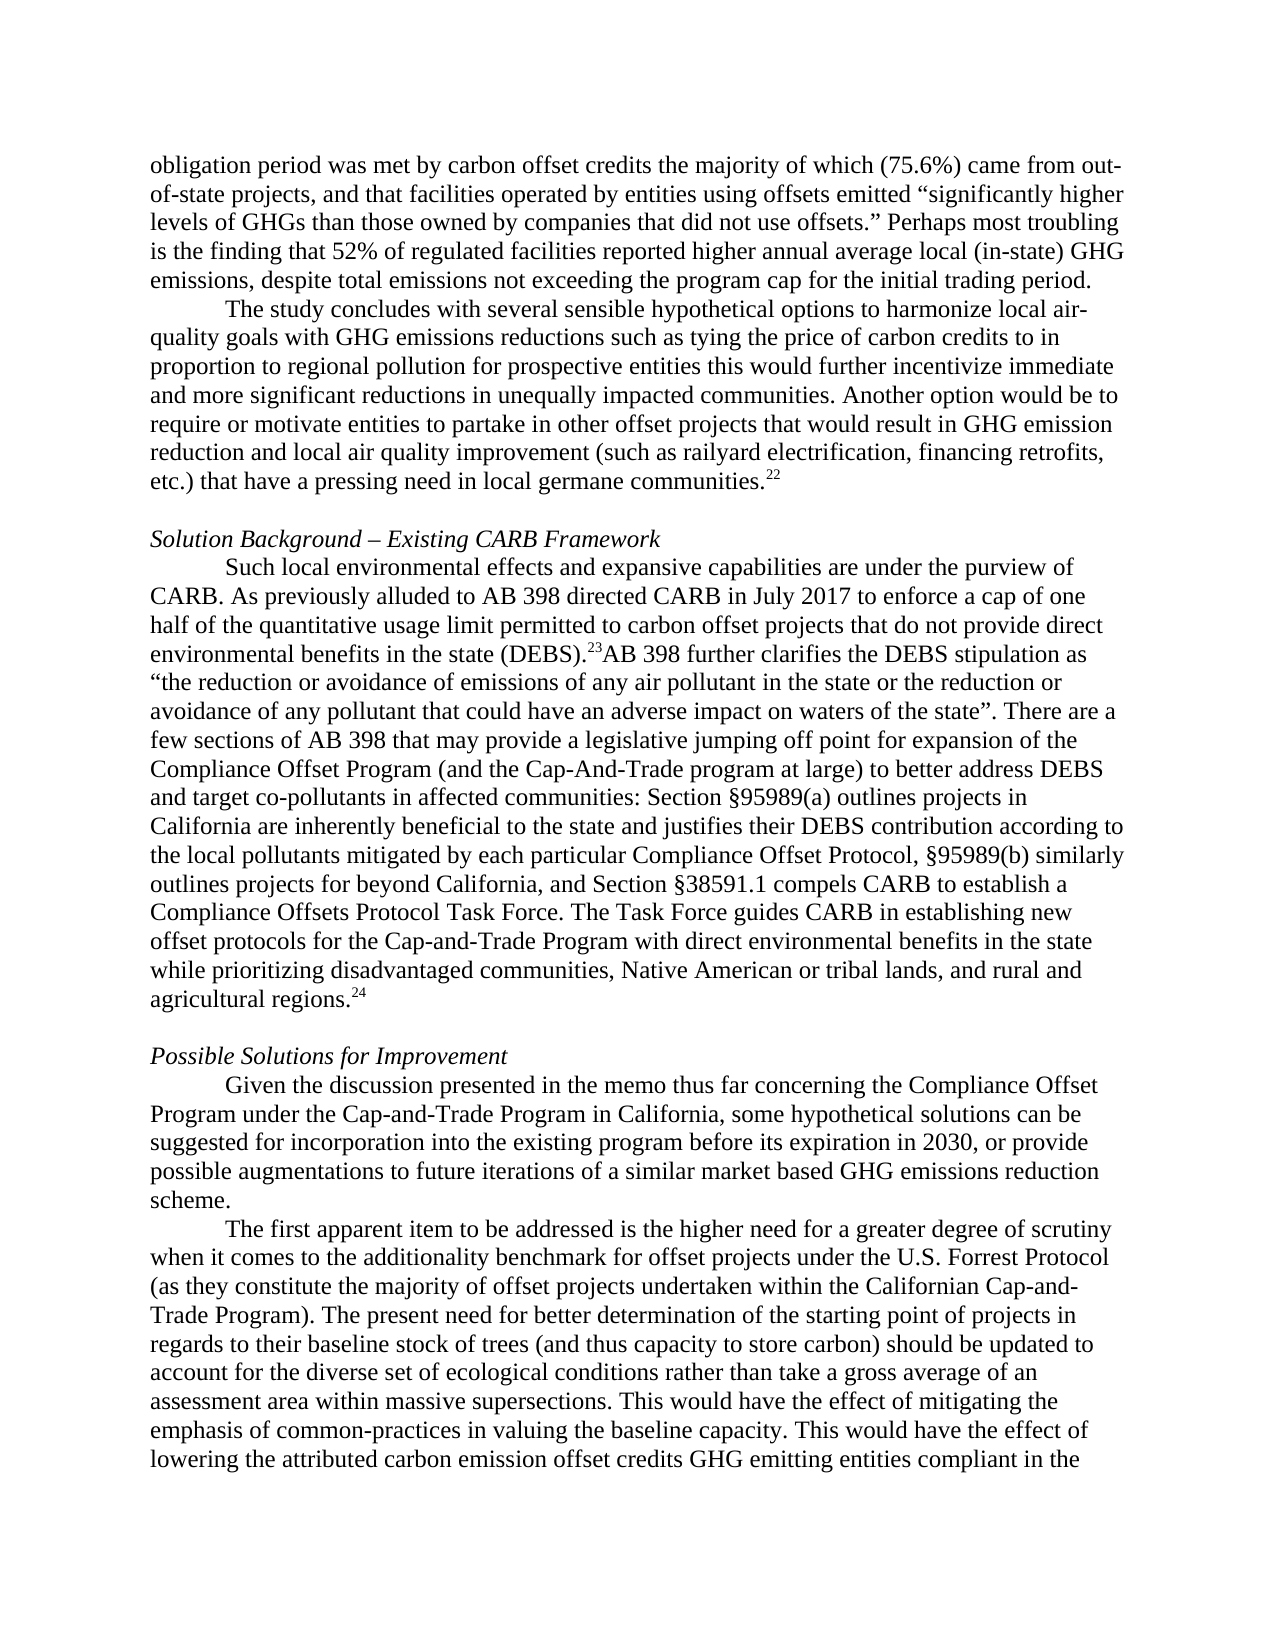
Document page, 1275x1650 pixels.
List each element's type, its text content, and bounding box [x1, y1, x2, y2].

text Such local environmental effects and expansive capabilities are under the purview of CARB. As previously alluded to AB 398 directed CARB in July 2017 to enforce a cap of one half of the quantitative usage limit permitted to carbon offset projects that do not provide direct environmental benefits in the state (DEBS).23AB 398 further clarifies the DEBS stipulation as “the reduction or avoidance of emissions of any air pollutant in the state or the reduction or avoidance of any pollutant that could have an adverse impact on waters of the state”. There are a few sections of AB 398 that may provide a legislative jumping off point for expansion of the Compliance Offset Program (and the Cap-And-Trade program at large) to better address DEBS and target co-pollutants in affected communities: Section §95989(a) outlines projects in California are inherently beneficial to the state and justifies their DEBS contribution according to the local pollutants mitigated by each particular Compliance Offset Protocol, §95989(b) similarly outlines projects for beyond California, and Section §38591.1 compels CARB to establish a Compliance Offsets Protocol Task Force. The Task Force guides CARB in establishing new offset protocols for the Cap-and-Trade Program with direct environmental benefits in the state while prioritizing disadvantaged communities, Native American or tribal lands, and rural and agricultural regions.24 [150, 552, 1125, 1012]
text Given the discussion presented in the memo thus far concerning the Compliance Offset Program under the Cap-and-Trade Program in California, some hypothetical solutions can be suggested for incorporation into the existing program before its expiration in 2030, or provide possible augmentations to future iterations of a similar market based GHG emissions reduction scheme. [150, 1070, 1125, 1214]
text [150, 1214, 1125, 1472]
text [150, 150, 1125, 294]
text The study concludes with several sensible hypothetical options to harmonize local air-quality goals with GHG emissions reductions such as tying the price of carbon credits to in proportion to regional pollution for prospective entities this would further incentivize immediate and more significant reductions in unequally impacted communities. Another option would be to require or motivate entities to partake in other offset projects that would result in GHG emission reduction and local air quality improvement (such as railyard electrification, financing retrofits, etc.) that have a pressing need in local germane communities.22 [150, 294, 1125, 495]
text Possible Solutions for Improvement [150, 1041, 1125, 1070]
text Solution Background – Existing CARB Framework [150, 524, 1125, 552]
